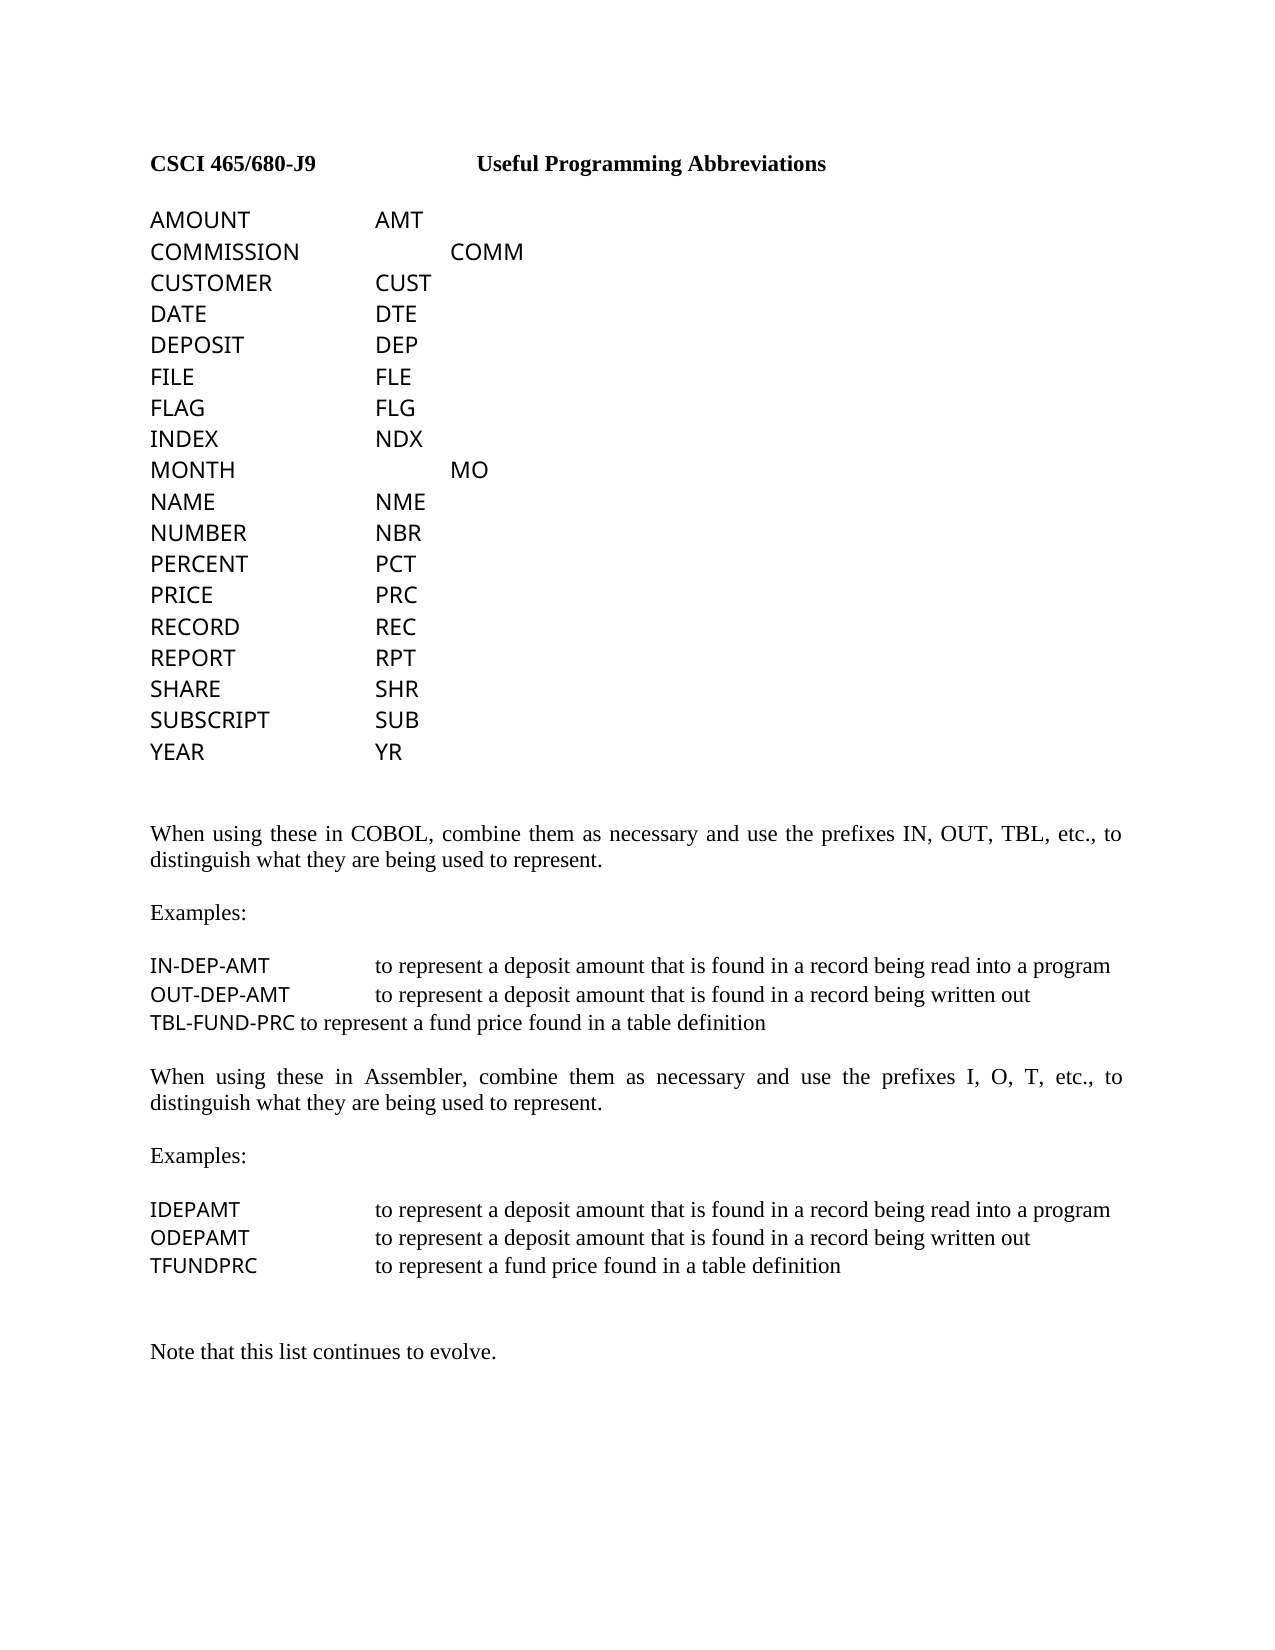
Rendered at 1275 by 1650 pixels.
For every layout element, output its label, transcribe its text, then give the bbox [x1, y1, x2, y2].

text SHARE SHR [150, 673, 1125, 704]
text RECORD REC [150, 611, 1125, 642]
text PRICE PRC [150, 579, 1125, 611]
text REPORT RPT [150, 642, 1125, 673]
text TFUNDPRC to represent a fund price found in a table definition [150, 1252, 1125, 1280]
text YEAR YR [150, 736, 1125, 767]
text CSCI 465/680-J9 Useful Programming Abbreviations [150, 150, 1125, 176]
text MONTH MO [150, 454, 1125, 486]
text Examples: [150, 1142, 1125, 1168]
text When using these in COBOL, combine them as necessary and use the prefixes IN, OUT, TBL, etc., to distinguish what they are being used to represent. [150, 819, 1125, 872]
text DEPOSIT DEP [150, 329, 1125, 361]
text PERCENT PCT [150, 548, 1125, 579]
text DATE DTE [150, 298, 1125, 329]
text Examples: [150, 899, 1125, 925]
text SUBSCRIPT SUB [150, 704, 1125, 736]
text Note that this list continues to evolve. [150, 1338, 1125, 1364]
text IDEPAMT to represent a deposit amount that is found in a record being read into a program [150, 1195, 1125, 1223]
text IN-DEP-AMT to represent a deposit amount that is found in a record being read into a program [150, 951, 1125, 980]
text TBL-FUND-PRC to represent a fund price found in a table definition [150, 1008, 1125, 1037]
text FLAG FLG [150, 392, 1125, 423]
text OUT-DEP-AMT to represent a deposit amount that is found in a record being written out [150, 980, 1125, 1008]
text FILE FLE [150, 361, 1125, 392]
text NUMBER NBR [150, 517, 1125, 548]
text NAME NME [150, 486, 1125, 517]
text ODEPAMT to represent a deposit amount that is found in a record being written out [150, 1223, 1125, 1252]
text COMMISSION COMM [150, 236, 1125, 267]
text AMOUNT AMT [150, 204, 1125, 236]
text When using these in Assembler, combine them as necessary and use the prefixes I, O, T, etc., to distinguish what they are being used to represent. [150, 1063, 1125, 1116]
text CUSTOMER CUST [150, 267, 1125, 298]
text INDEX NDX [150, 423, 1125, 454]
